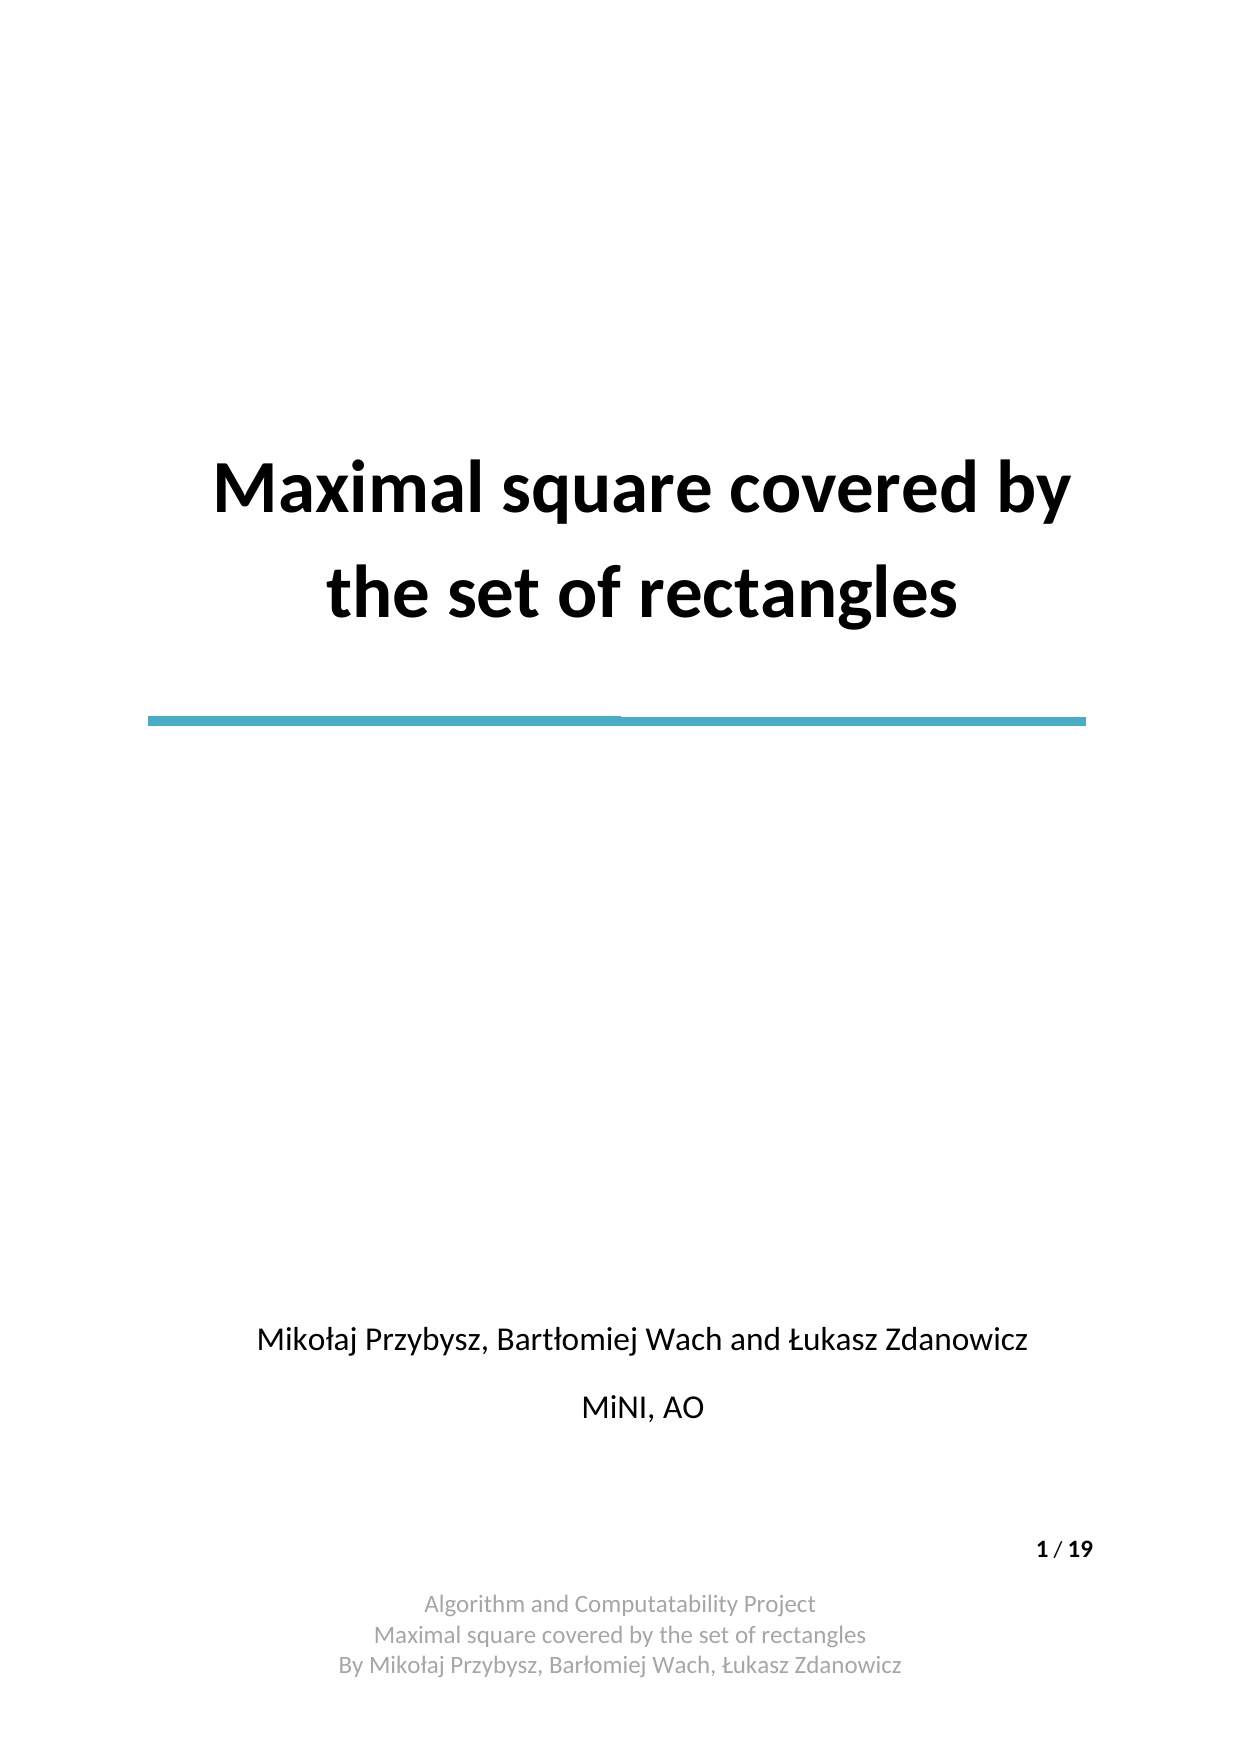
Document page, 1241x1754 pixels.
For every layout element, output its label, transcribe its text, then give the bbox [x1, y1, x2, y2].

list Mikołaj Przybysz, Bartłomiej Wach and Łukasz Zdanowicz [148, 1318, 1093, 1359]
list Maximal square covered by the set of rectangles [148, 439, 1093, 636]
list MiNI, AO [148, 1386, 1093, 1427]
